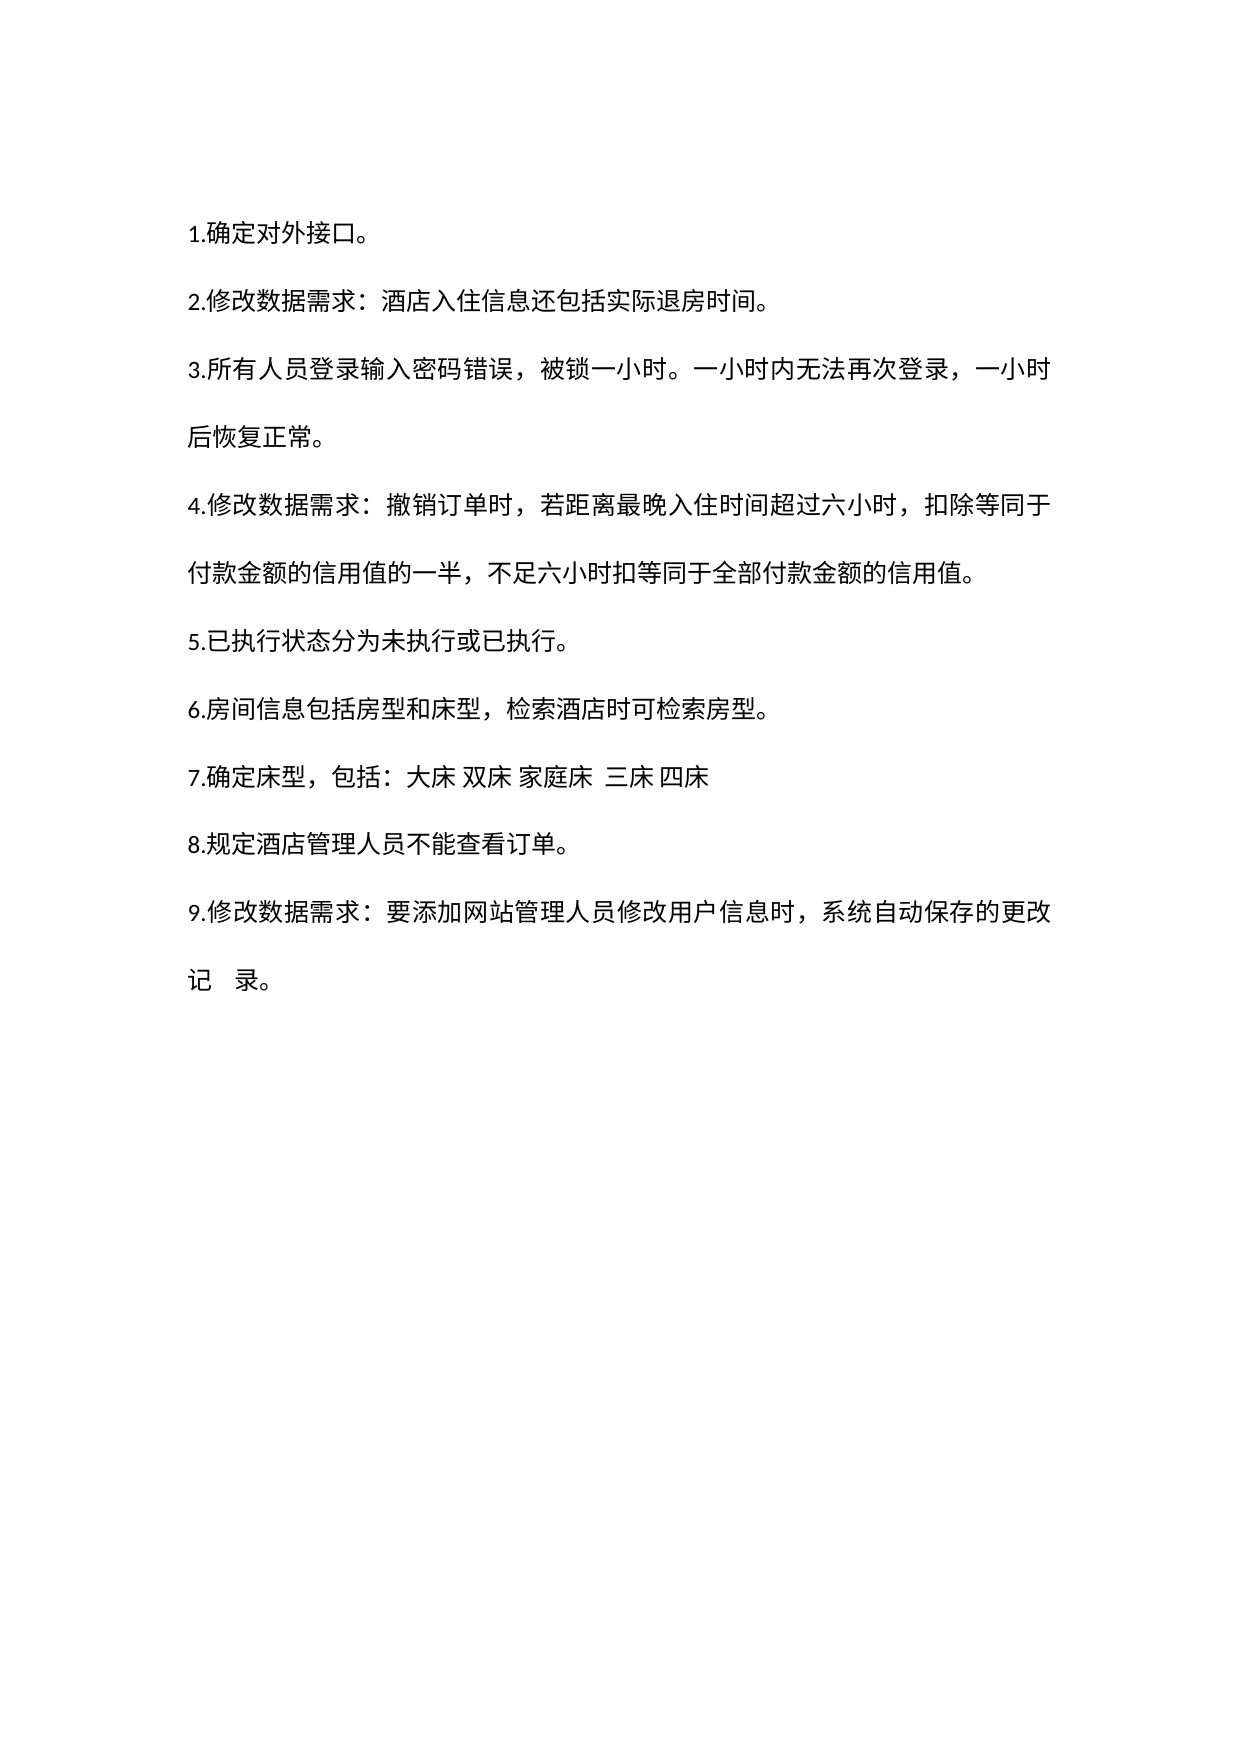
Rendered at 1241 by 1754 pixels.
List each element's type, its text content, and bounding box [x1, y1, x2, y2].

text 3.所有人员登录输入密码错误，被锁一小时。一小时内无法再次登录，一小时后恢复正常。 [187, 334, 1053, 469]
text 6.房间信息包括房型和床型，检索酒店时可检索房型。 [187, 673, 1053, 741]
text 9.修改数据需求：要添加网站管理人员修改用户信息时，系统自动保存的更改记 录。 [187, 877, 1053, 1013]
text 4.修改数据需求：撤销订单时，若距离最晚入住时间超过六小时，扣除等同于付款金额的信用值的一半，不足六小时扣等同于全部付款金额的信用值。 [187, 469, 1053, 605]
text 2.修改数据需求：酒店入住信息还包括实际退房时间。 [187, 266, 1053, 334]
text 7.确定床型，包括：大床 双床 家庭床 三床 四床 [187, 741, 1053, 809]
text 8.规定酒店管理人员不能查看订单。 [187, 809, 1053, 877]
text 1.确定对外接口。 [187, 198, 1053, 266]
text 5.已执行状态分为未执行或已执行。 [187, 605, 1053, 673]
